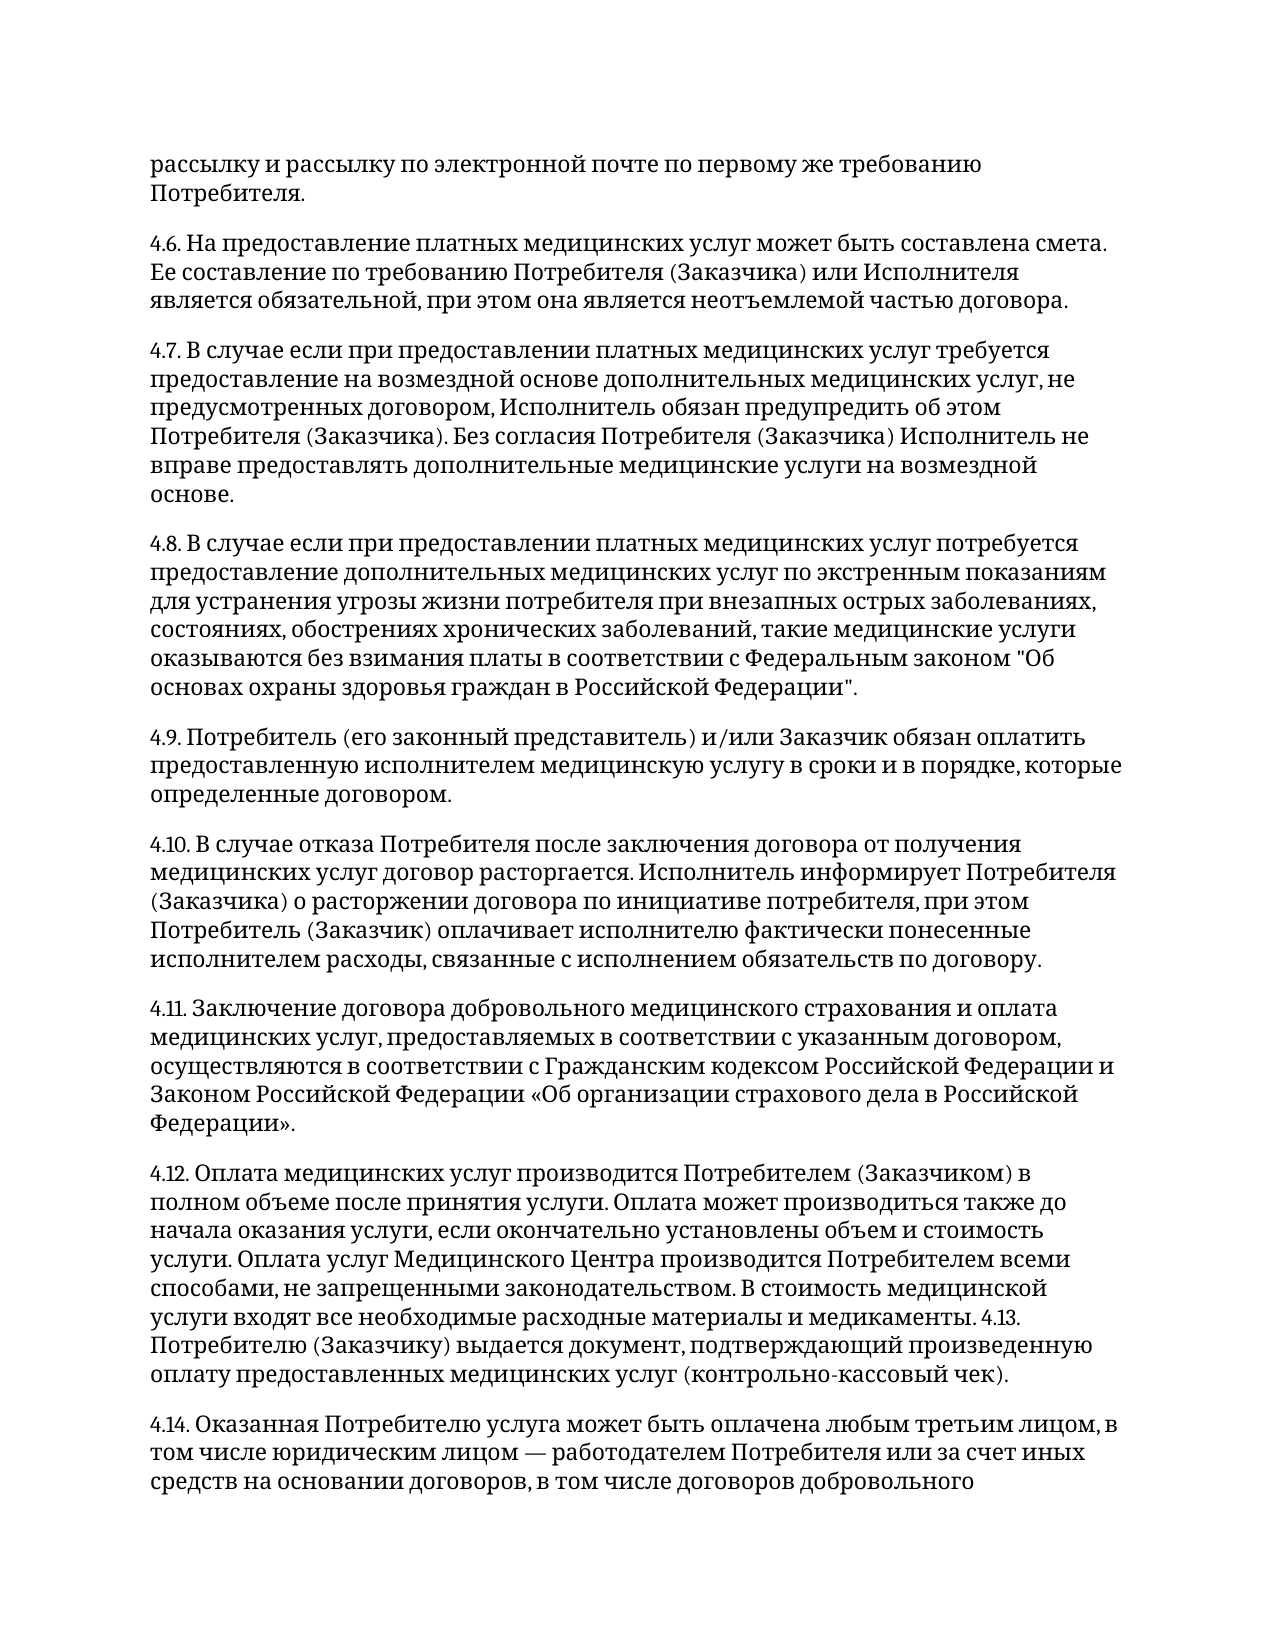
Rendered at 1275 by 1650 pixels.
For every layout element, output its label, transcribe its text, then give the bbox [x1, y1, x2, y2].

text 4.7. В случае если при предоставлении платных медицинских услуг требуется предоставление на возмездной основе дополнительных медицинских услуг, не предусмотренных договором, Исполнитель обязан предупредить об этом Потребителя (Заказчика). Без согласия Потребителя (Заказчика) Исполнитель не вправе предоставлять дополнительные медицинские услуги на возмездной основе. [150, 335, 1125, 508]
text 4.10. В случае отказа Потребителя после заключения договора от получения медицинских услуг договор расторгается. Исполнитель информирует Потребителя (Заказчика) о расторжении договора по инициативе потребителя, при этом Потребитель (Заказчик) оплачивает исполнителю фактически понесенные исполнителем расходы, связанные с исполнением обязательств по договору. [150, 829, 1125, 973]
text 4.11. Заключение договора добровольного медицинского страхования и оплата медицинских услуг, предоставляемых в соответствии с указанным договором, осуществляются в соответствии с Гражданским кодексом Российской Федерации и Законом Российской Федерации «Об организации страхового дела в Российской Федерации». [150, 994, 1125, 1137]
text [150, 1409, 1125, 1495]
text 4.6. На предоставление платных медицинских услуг может быть составлена смета. Ее составление по требованию Потребителя (Заказчика) или Исполнителя является обязательной, при этом она является неотъемлемой частью договора. [150, 228, 1125, 314]
text 4.12. Оплата медицинских услуг производится Потребителем (Заказчиком) в полном объеме после принятия услуги. Оплата может производиться также до начала оказания услуги, если окончательно установлены объем и стоимость услуги. Оплата услуг Медицинского Центра производится Потребителем всеми способами, не запрещенными законодательством. В стоимость медицинской услуги входят все необходимые расходные материалы и медикаменты. 4.13. Потребителю (Заказчику) выдается документ, подтверждающий произведенную оплату предоставленных медицинских услуг (контрольно-кассовый чек). [150, 1158, 1125, 1388]
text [150, 150, 1125, 207]
text 4.8. В случае если при предоставлении платных медицинских услуг потребуется предоставление дополнительных медицинских услуг по экстренным показаниям для устранения угрозы жизни потребителя при внезапных острых заболеваниях, состояниях, обострениях хронических заболеваний, такие медицинские услуги оказываются без взимания платы в соответствии с Федеральным законом "Об основах охраны здоровья граждан в Российской Федерации". [150, 529, 1125, 701]
text 4.9. Потребитель (его законный представитель) и/или Заказчик обязан оплатить предоставленную исполнителем медицинскую услугу в сроки и в порядке, которые определенные договором. [150, 722, 1125, 808]
